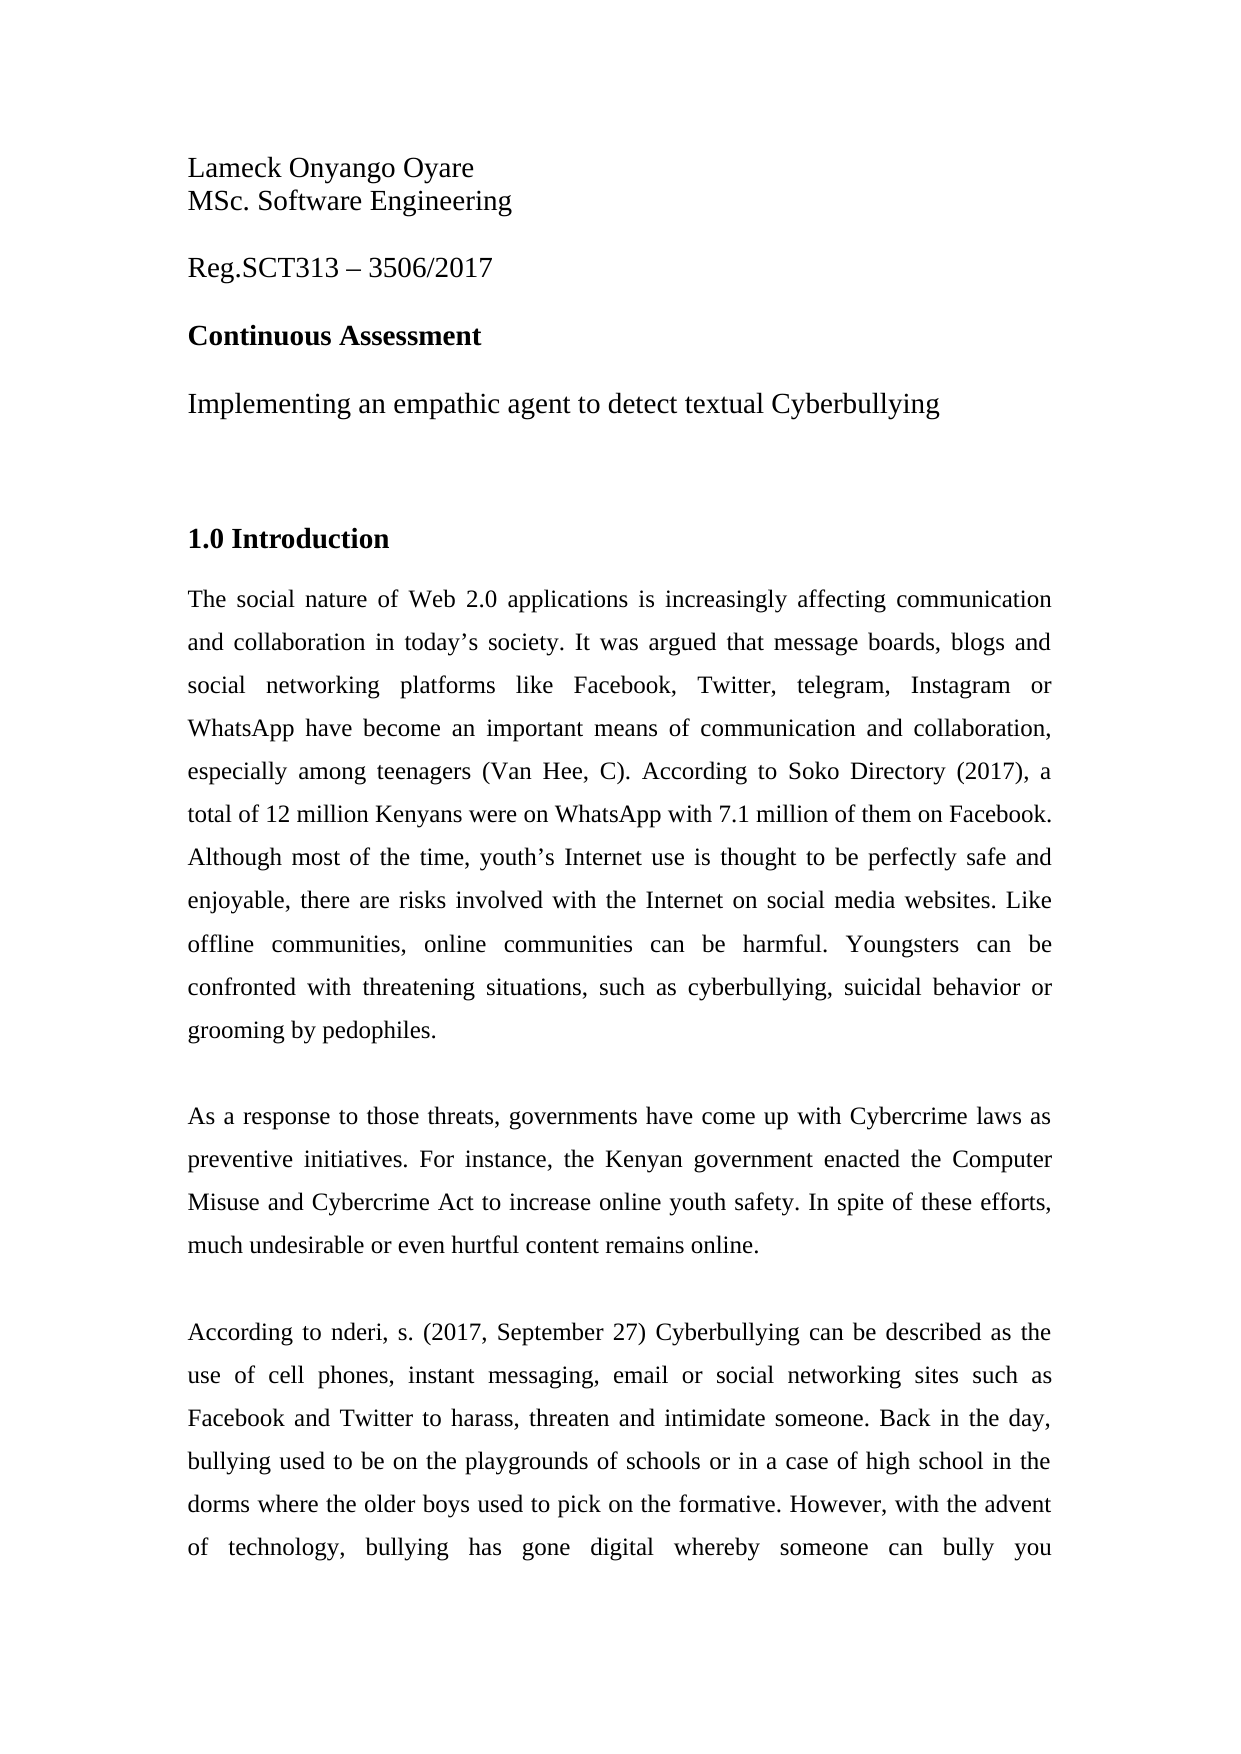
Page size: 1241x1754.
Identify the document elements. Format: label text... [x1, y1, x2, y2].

text As a response to those threats, governments have come up with Cybercrime laws as preventive initiatives. For instance, the Kenyan government enacted the Computer Misuse and Cybercrime Act to increase online youth safety. In spite of these efforts, much undesirable or even hurtful content remains online. [187, 1058, 1053, 1259]
text Reg.SCT313 – 3506/2017 [187, 251, 1053, 284]
text MSc. Software Engineering [187, 183, 1053, 217]
subtitle 1.0 Introduction [187, 521, 1053, 554]
text Continuous Assessment [187, 318, 1053, 351]
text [187, 1274, 1053, 1561]
text Implementing an empathic agent to detect textual Cyberbullying [187, 386, 1053, 419]
text Lameck Onyango Oyare [187, 150, 1053, 183]
text The social nature of Web 2.0 applications is increasingly affecting communication and collaboration in today’s society. It was argued that message boards, blogs and social networking platforms like Facebook, Twitter, telegram, Instagram or WhatsApp have become an important means of communication and collaboration, especially among teenagers (Van Hee, C). According to Soko Directory (2017), a total of 12 million Kenyans were on WhatsApp with 7.1 million of them on Facebook. Although most of the time, youth’s Internet use is thought to be perfectly safe and enjoyable, there are risks involved with the Internet on social media websites. Like offline communities, online communities can be harmful. Youngsters can be confronted with threatening situations, such as cyberbullying, suicidal behavior or grooming by pedophiles. [187, 584, 1053, 1044]
